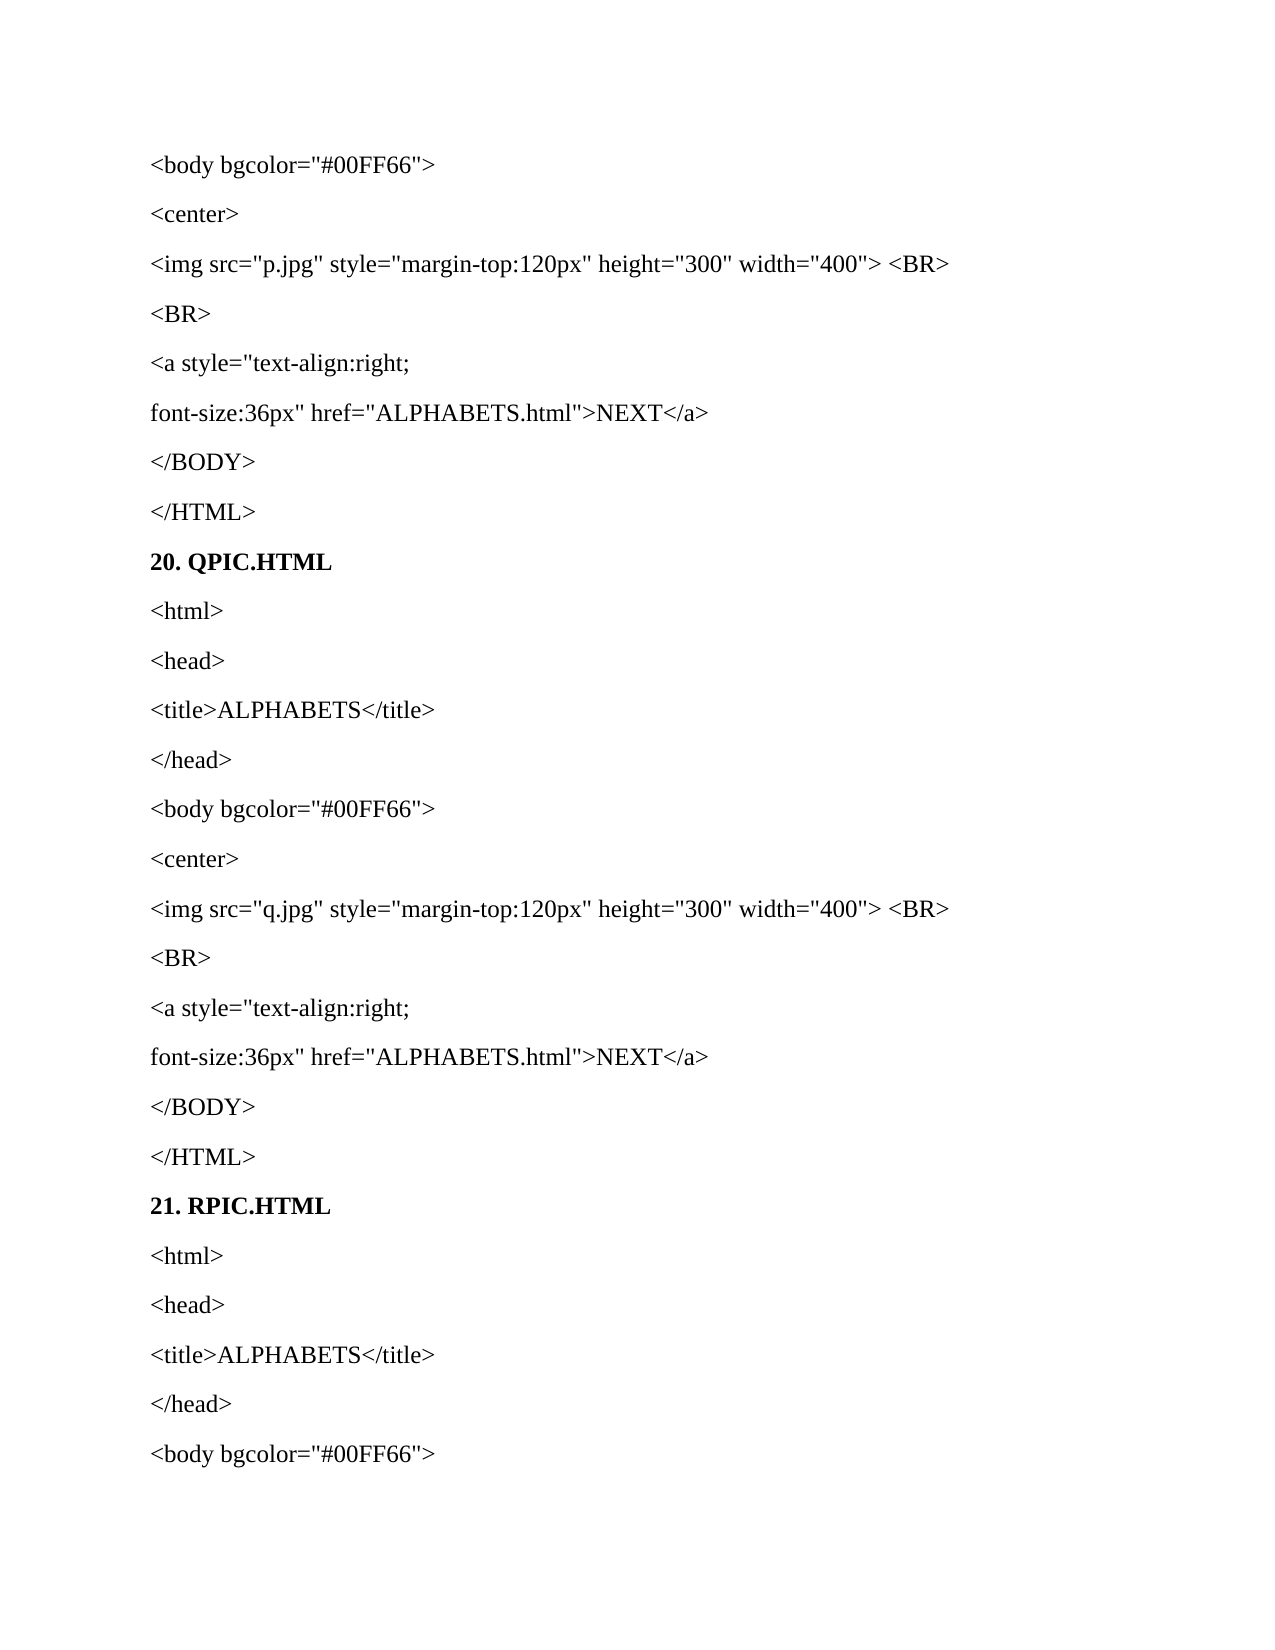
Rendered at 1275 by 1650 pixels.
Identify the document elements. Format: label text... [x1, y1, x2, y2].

text </head> [150, 1389, 1125, 1418]
text <img src="q.jpg" style="margin-top:120px" height="300" width="400"> <BR> [150, 894, 1125, 922]
text </HTML> [150, 497, 1125, 526]
text <body bgcolor="#00FF66"> [150, 794, 1125, 823]
text </head> [150, 745, 1125, 774]
text <html> [150, 1241, 1125, 1269]
text <a style="text-align:right; [150, 993, 1125, 1022]
text <BR> [150, 943, 1125, 972]
text <BR> [150, 299, 1125, 327]
text <head> [150, 1290, 1125, 1319]
text </BODY> [150, 447, 1125, 476]
text <body bgcolor="#00FF66"> [150, 150, 1125, 179]
text <head> [150, 646, 1125, 674]
text 20. QPIC.HTML [150, 547, 1125, 575]
text <img src="p.jpg" style="margin-top:120px" height="300" width="400"> <BR> [150, 249, 1125, 278]
text </BODY> [150, 1092, 1125, 1121]
text </HTML> [150, 1142, 1125, 1170]
text <title>ALPHABETS</title> [150, 1340, 1125, 1369]
text 21. RPIC.HTML [150, 1191, 1125, 1220]
text font-size:36px" href="ALPHABETS.html">NEXT</a> [150, 1042, 1125, 1071]
text <html> [150, 596, 1125, 625]
text font-size:36px" href="ALPHABETS.html">NEXT</a> [150, 398, 1125, 427]
text <center> [150, 844, 1125, 873]
text <title>ALPHABETS</title> [150, 695, 1125, 724]
text <a style="text-align:right; [150, 348, 1125, 377]
text <body bgcolor="#00FF66"> [150, 1439, 1125, 1468]
text <center> [150, 199, 1125, 228]
